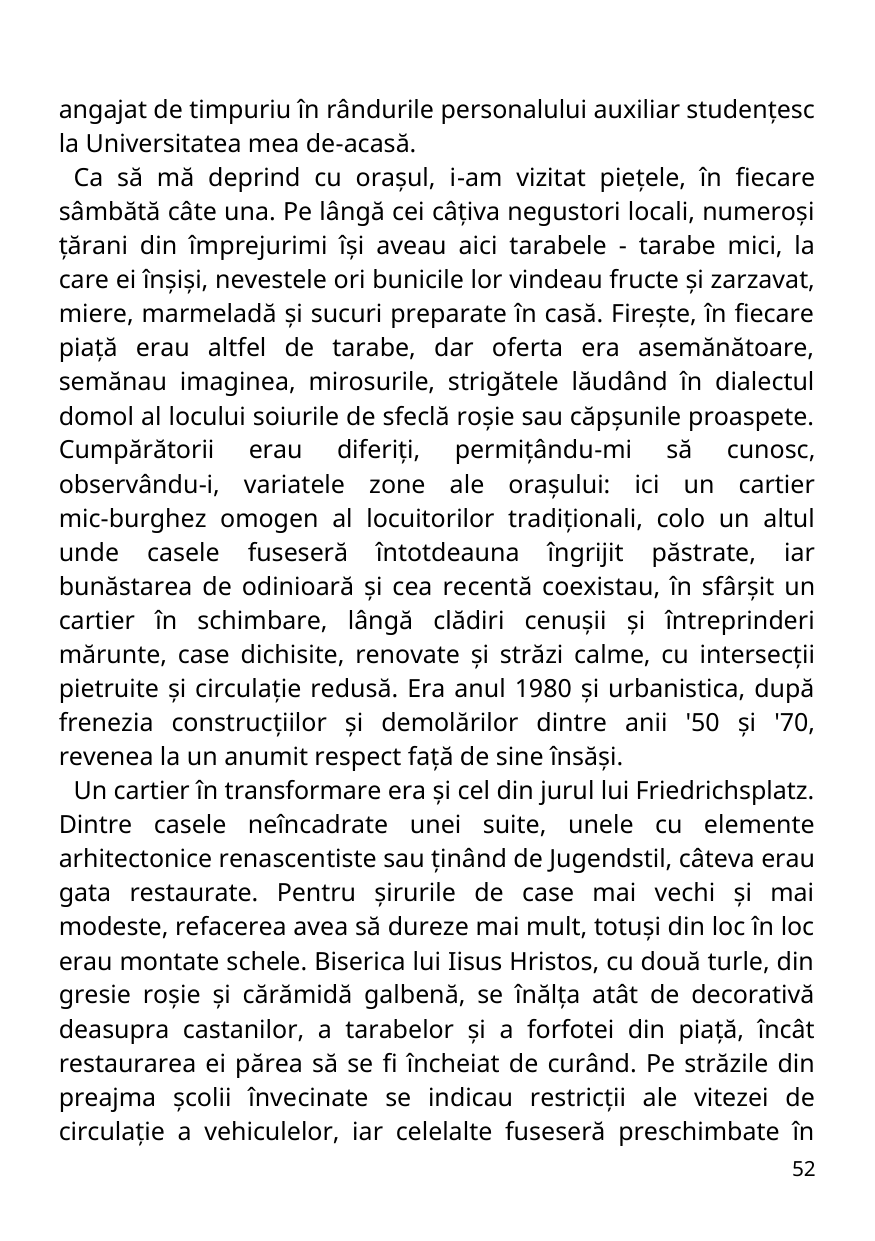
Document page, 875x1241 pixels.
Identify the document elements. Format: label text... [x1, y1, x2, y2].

text Ca să mă deprind cu oraşul, i-am vizitat pieţele, în fiecare sâmbătă câte una. Pe lângă cei câţiva negustori locali, numeroşi ţărani din împrejurimi îşi aveau aici tarabele - tarabe mici, la care ei înşişi, nevestele ori bunicile lor vindeau fructe şi zarzavat, miere, marmeladă şi sucuri preparate în casă. Fireşte, în fiecare piaţă erau altfel de tarabe, dar oferta era asemănătoare, semănau imaginea, mirosurile, strigătele lăudând în dialectul domol al locului soiurile de sfeclă roşie sau căpşunile proaspete. Cumpărătorii erau diferiţi, permiţându-mi să cunosc, observându-i, variatele zone ale oraşului: ici un cartier mic-burghez omogen al locuitorilor tradiţionali, colo un altul unde casele fuseseră întotdeauna îngrijit păstrate, iar bunăstarea de odinioară şi cea recentă coexistau, în sfârşit un cartier în schimbare, lângă clădiri cenuşii şi întreprinderi mărunte, case dichisite, renovate şi străzi calme, cu intersecţii pietruite şi circulaţie redusă. Era anul 1980 şi urbanistica, după frenezia construcţiilor şi demolărilor dintre anii '50 şi '70, revenea la un anumit respect faţă de sine însăşi. [58, 160, 816, 773]
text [58, 773, 816, 1147]
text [58, 92, 816, 160]
